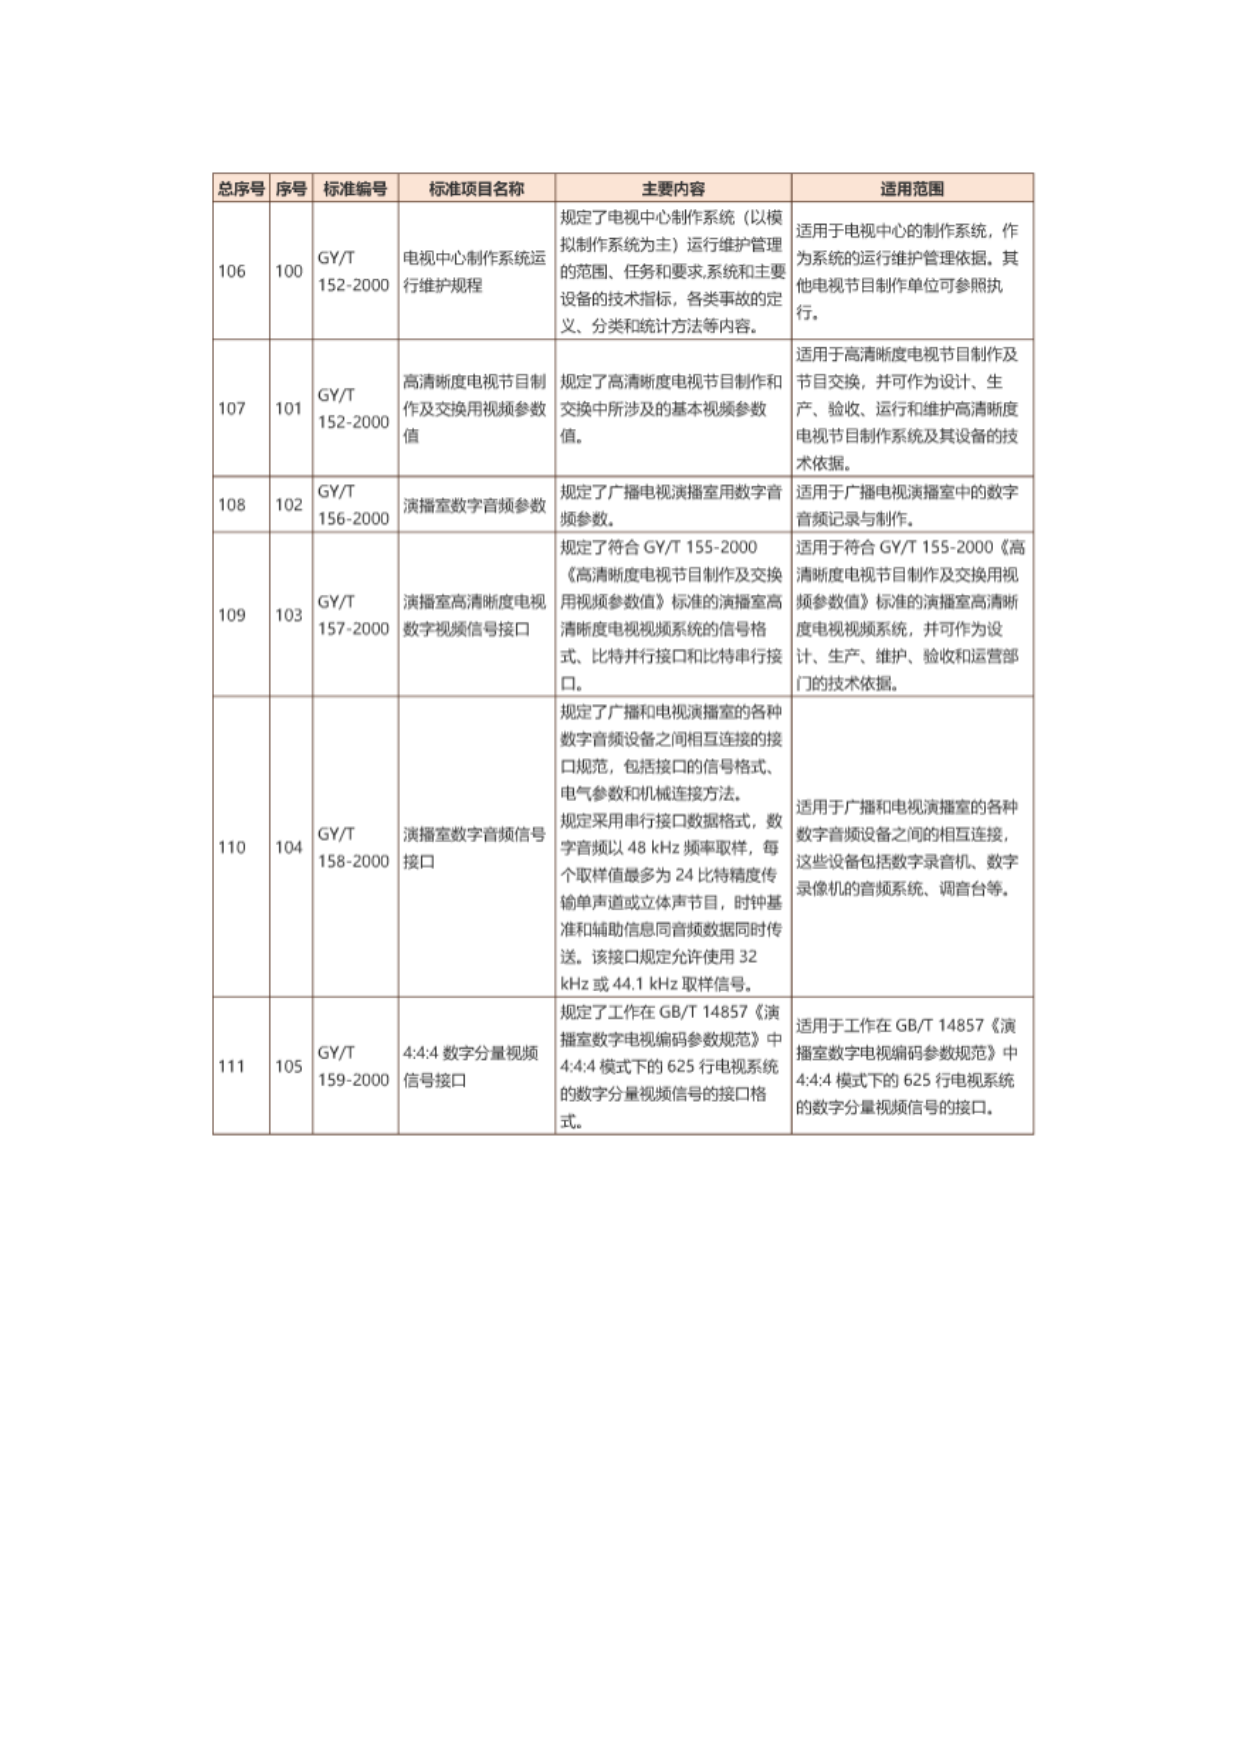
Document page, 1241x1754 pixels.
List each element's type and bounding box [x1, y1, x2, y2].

picture [187, 151, 1053, 1157]
